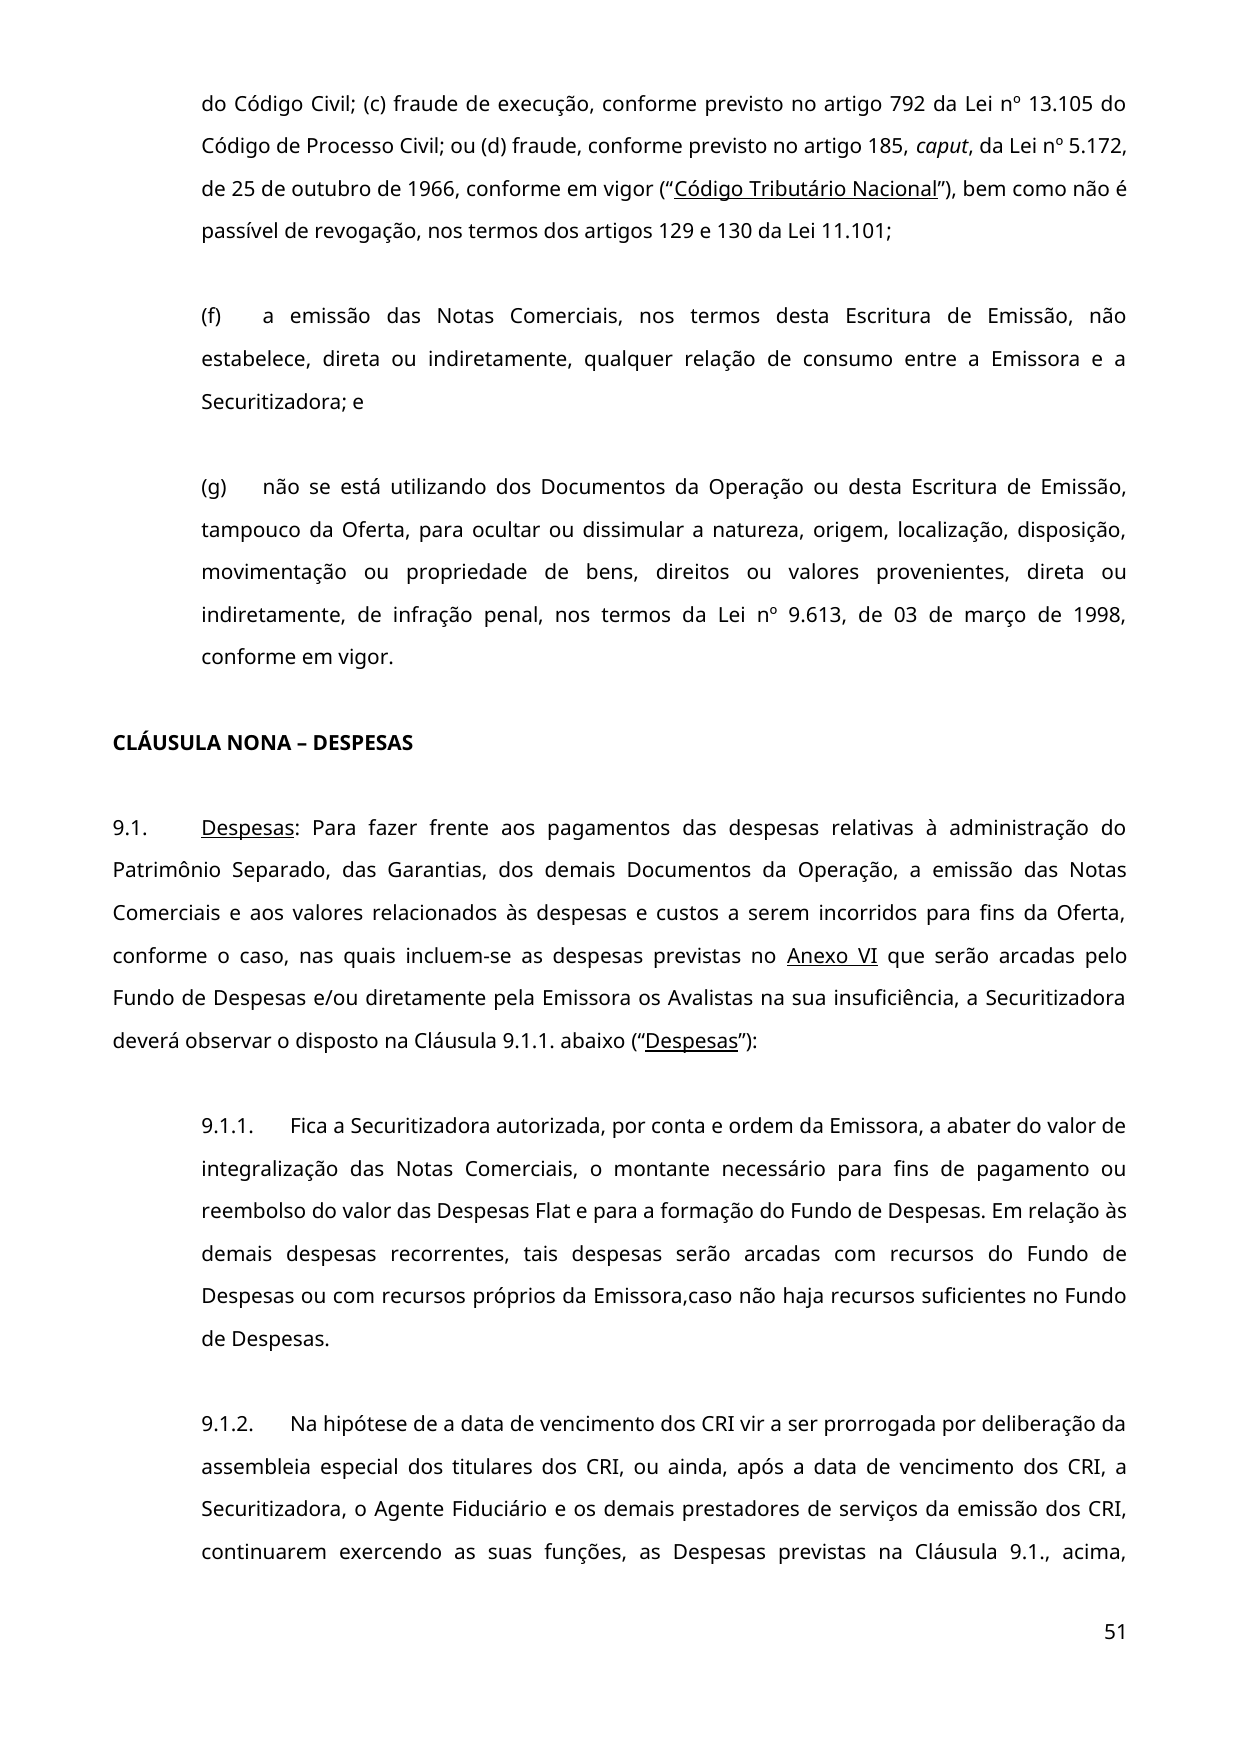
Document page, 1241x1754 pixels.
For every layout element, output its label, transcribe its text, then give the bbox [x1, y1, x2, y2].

list CLÁUSULA NONA – DESPESAS [75, 728, 1128, 756]
list Despesas: Para fazer frente aos pagamentos das despesas relativas à administração do Patrimônio Separado, das Garantias, dos demais Documentos da Operação, a emissão das Notas Comerciais e aos valores relacionados às despesas e custos a serem incorridos para fins da Oferta, conforme o caso, nas quais incluem-se as despesas previstas no Anexo VI que serão arcadas pelo Fundo de Despesas e/ou diretamente pela Emissora os Avalistas na sua insuficiência, a Securitizadora deverá observar o disposto na Cláusula 9.1.1. abaixo (“Despesas”): [112, 813, 1128, 1054]
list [201, 89, 1128, 245]
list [201, 1409, 1128, 1566]
list não se está utilizando dos Documentos da Operação ou desta Escritura de Emissão, tampouco da Oferta, para ocultar ou dissimular a natureza, origem, localização, disposição, movimentação ou propriedade de bens, direitos ou valores provenientes, direta ou indiretamente, de infração penal, nos termos da Lei nº 9.613, de 03 de março de 1998, conforme em vigor. [201, 472, 1128, 671]
list Fica a Securitizadora autorizada, por conta e ordem da Emissora, a abater do valor de integralização das Notas Comerciais, o montante necessário para fins de pagamento ou reembolso do valor das Despesas Flat e para a formação do Fundo de Despesas. Em relação às demais despesas recorrentes, tais despesas serão arcadas com recursos do Fundo de Despesas ou com recursos próprios da Emissora,caso não haja recursos suficientes no Fundo de Despesas. [201, 1111, 1128, 1353]
list a emissão das Notas Comerciais, nos termos desta Escritura de Emissão, não estabelece, direta ou indiretamente, qualquer relação de consumo entre a Emissora e a Securitizadora; e [201, 302, 1128, 415]
